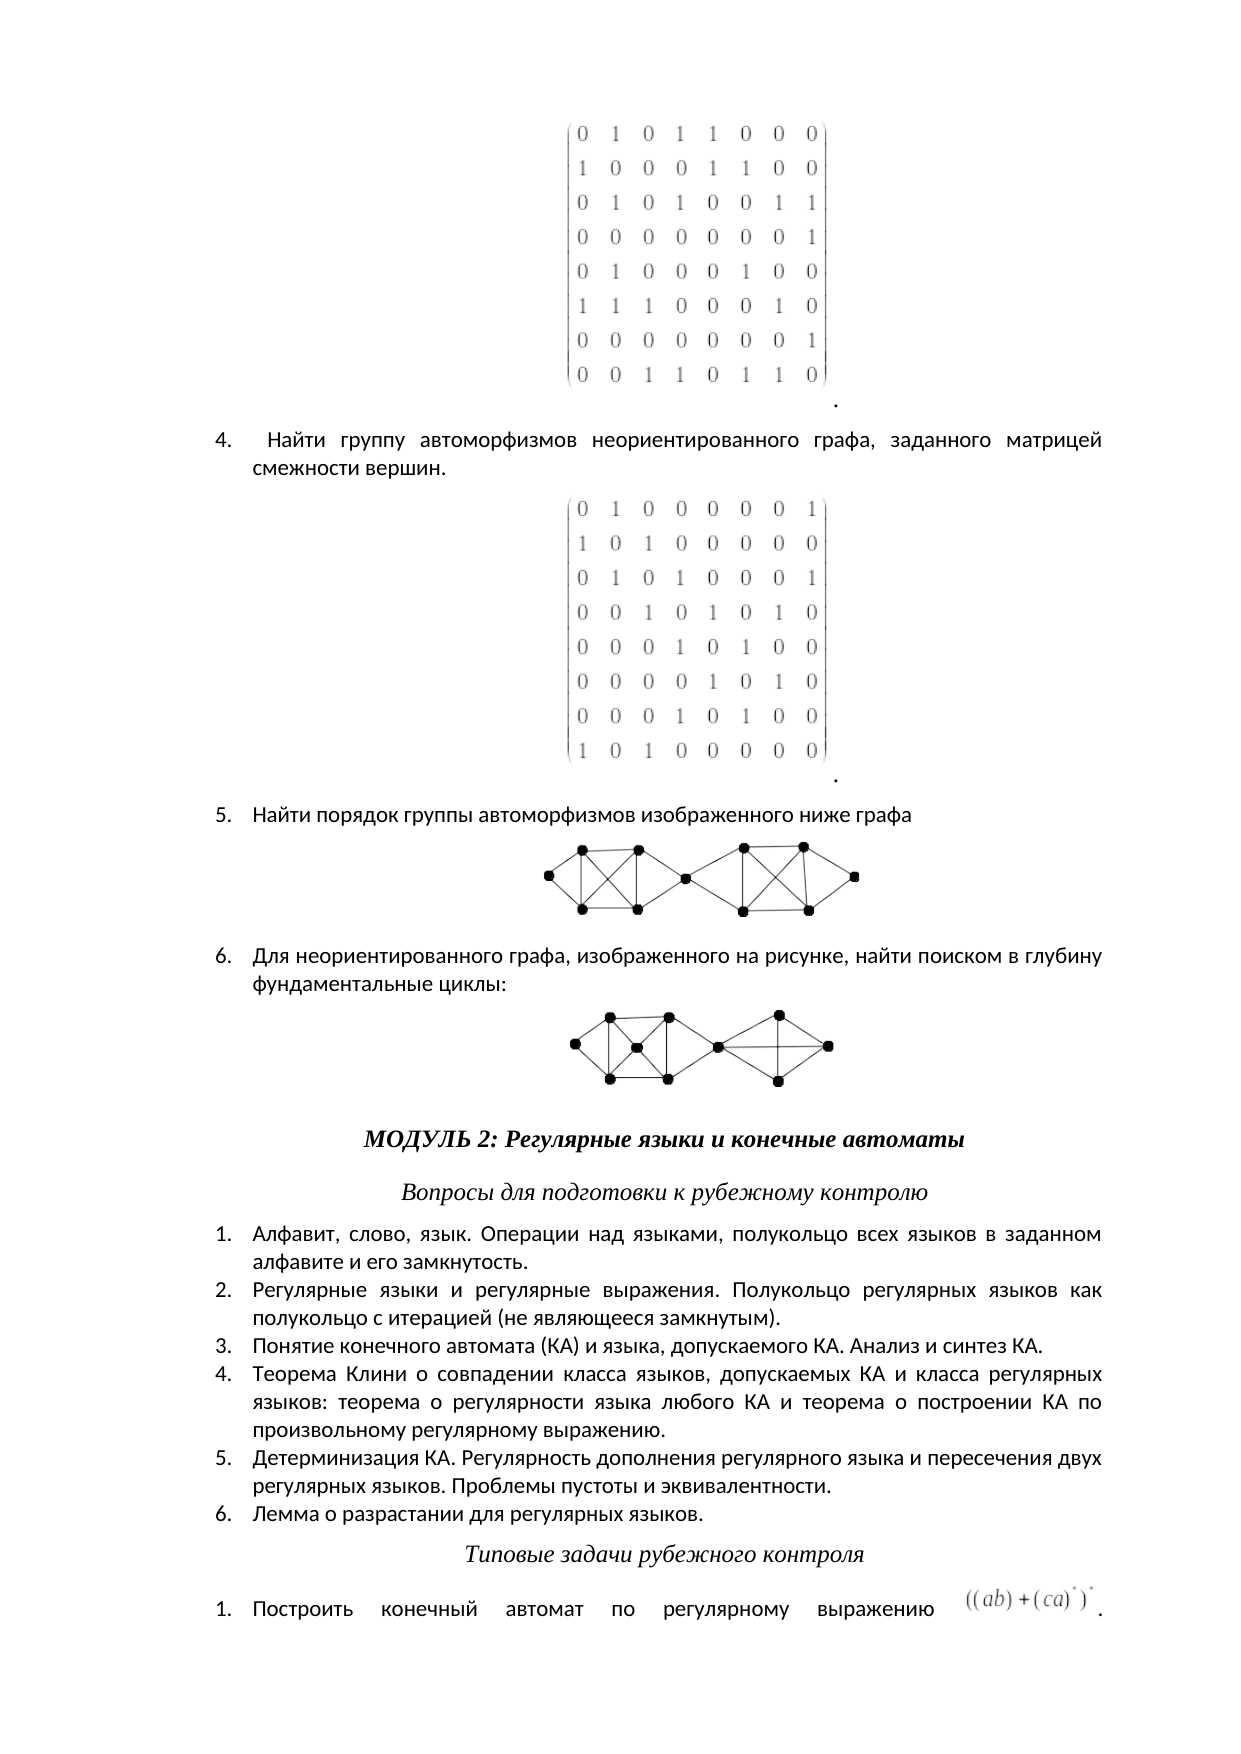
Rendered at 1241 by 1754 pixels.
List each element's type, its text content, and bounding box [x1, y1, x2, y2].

text Понятие конечного автомата (КА) и языка, допускаемого КА. Анализ и синтез КА. [215, 1331, 1103, 1359]
text Лемма о разрастании для регулярных языков. [215, 1499, 1103, 1527]
text . [251, 494, 1152, 788]
text Найти порядок группы автоморфизмов изображенного ниже графа [215, 801, 1103, 829]
list Алфавит, слово, язык. Операции над языками, полукольцо всех языков в заданном алфавите и его замкнутость. [215, 1219, 1103, 1275]
subtitle МОДУЛЬ 2: Регулярные языки и конечные автоматы [177, 1124, 1152, 1152]
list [215, 1581, 1103, 1622]
text Теорема Клини о совпадении класса языков, допускаемых КА и класса регулярных языков: теорема о регулярности языка любого КА и теорема о построении КА по произвольному регулярному выражению. [215, 1359, 1103, 1443]
subtitle Вопросы для подготовки к рубежному контролю [177, 1177, 1152, 1206]
text Детерминизация КА. Регулярность дополнения регулярного языка и пересечения двух регулярных языков. Проблемы пустоты и эквивалентности. [215, 1443, 1103, 1499]
subtitle Типовые задачи рубежного контроля [177, 1539, 1152, 1568]
text Для неориентированного графа, изображенного на рисунке, найти поиском в глубину фундаментальные циклы: [215, 941, 1103, 997]
text Найти группу автоморфизмов неориентированного графа, заданного матрицей смежности вершин. [215, 425, 1103, 481]
text . [251, 118, 1152, 413]
text Регулярные языки и регулярные выражения. Полукольцо регулярных языков как полукольцо с итерацией (не являющееся замкнутым). [215, 1275, 1103, 1331]
